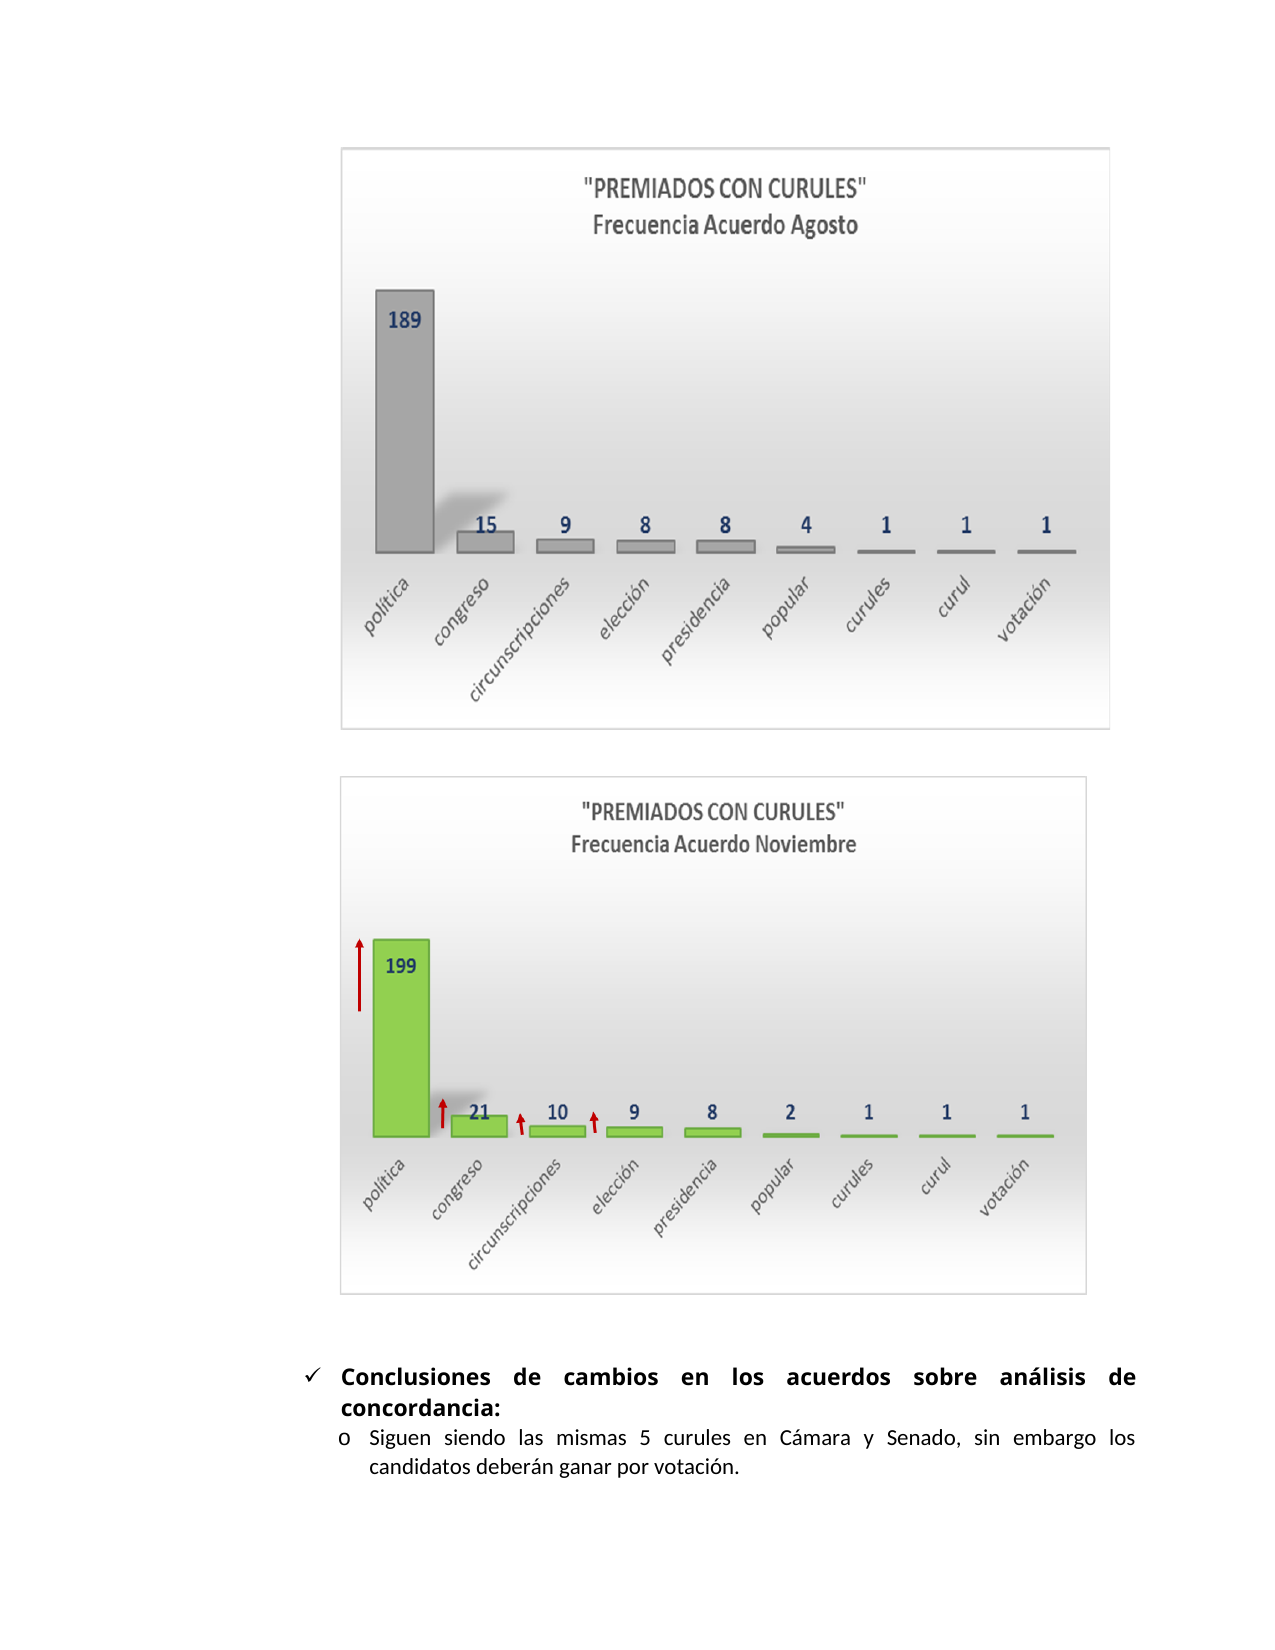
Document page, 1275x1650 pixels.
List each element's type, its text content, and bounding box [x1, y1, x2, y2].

picture [340, 147, 1111, 730]
picture [339, 776, 1087, 1295]
list Conclusiones de cambios en los acuerdos sobre análisis de concordancia: [303, 1361, 1137, 1423]
list Siguen siendo las mismas 5 curules en Cámara y Senado, sin embargo los candidatos deberán ganar por votación. [337, 1423, 1137, 1480]
